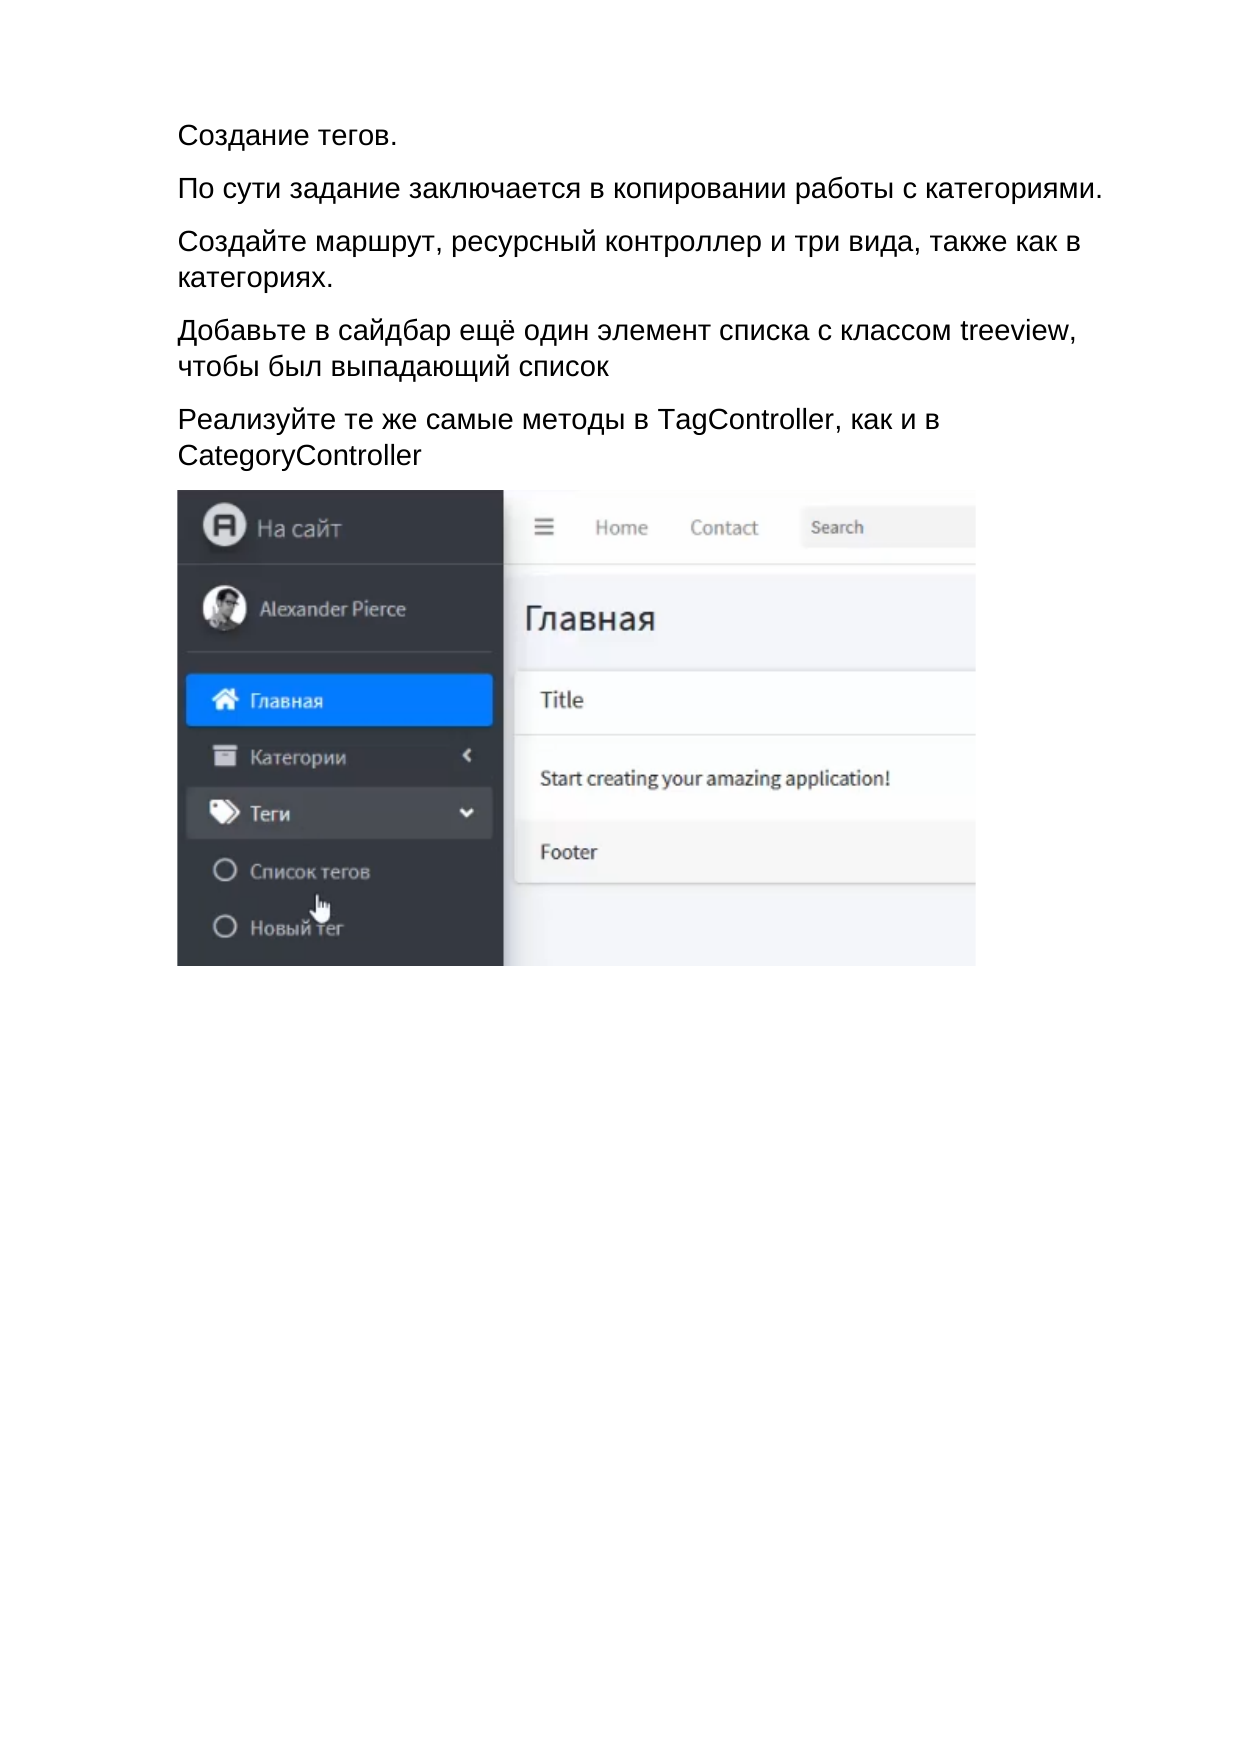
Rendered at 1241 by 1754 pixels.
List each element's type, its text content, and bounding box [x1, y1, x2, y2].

text Добавьте в сайдбар ещё один элемент списка с классом treeview, чтобы был выпадающий список [177, 313, 1152, 382]
picture [177, 490, 976, 966]
text Реализуйте те же самые методы в TagController, как и в CategoryController [177, 402, 1152, 471]
text Создание тегов. [177, 118, 1152, 152]
text Создайте маршрут, ресурсный контроллер и три вида, также как в категориях. [177, 224, 1152, 293]
text По сути задание заключается в копировании работы с категориями. [177, 171, 1152, 204]
